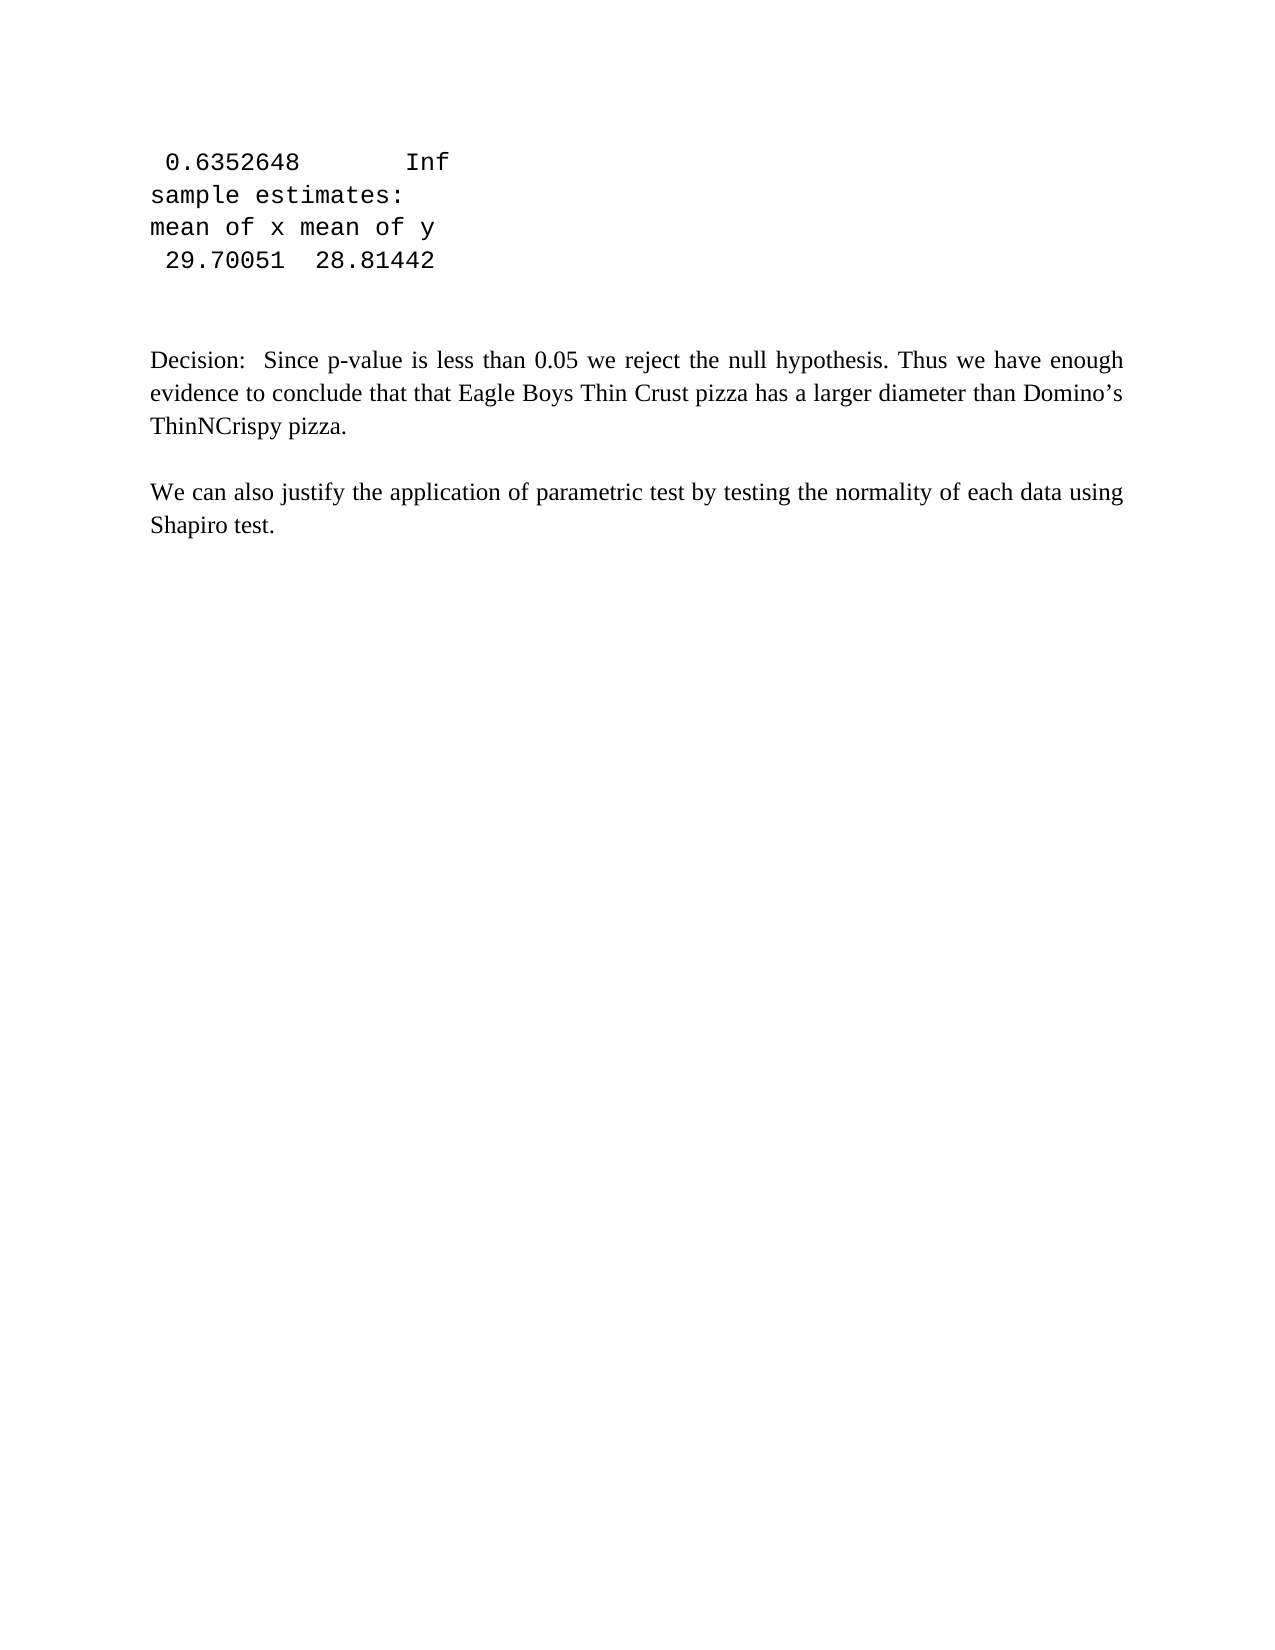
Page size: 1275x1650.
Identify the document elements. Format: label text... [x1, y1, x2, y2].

text We can also justify the application of parametric test by testing the normality of each data using Shapiro test. [150, 477, 1125, 539]
text Decision: Since p-value is less than 0.05 we reject the null hypothesis. Thus we have enough evidence to conclude that that Eagle Boys Thin Crust pizza has a larger diameter than Domino’s ThinNCrispy pizza. [150, 345, 1125, 440]
text 0.6352648 Inf [150, 150, 1125, 178]
text sample estimates: [150, 182, 1125, 211]
text mean of x mean of y [150, 215, 1125, 243]
text 29.70051 28.81442 [150, 247, 1125, 276]
